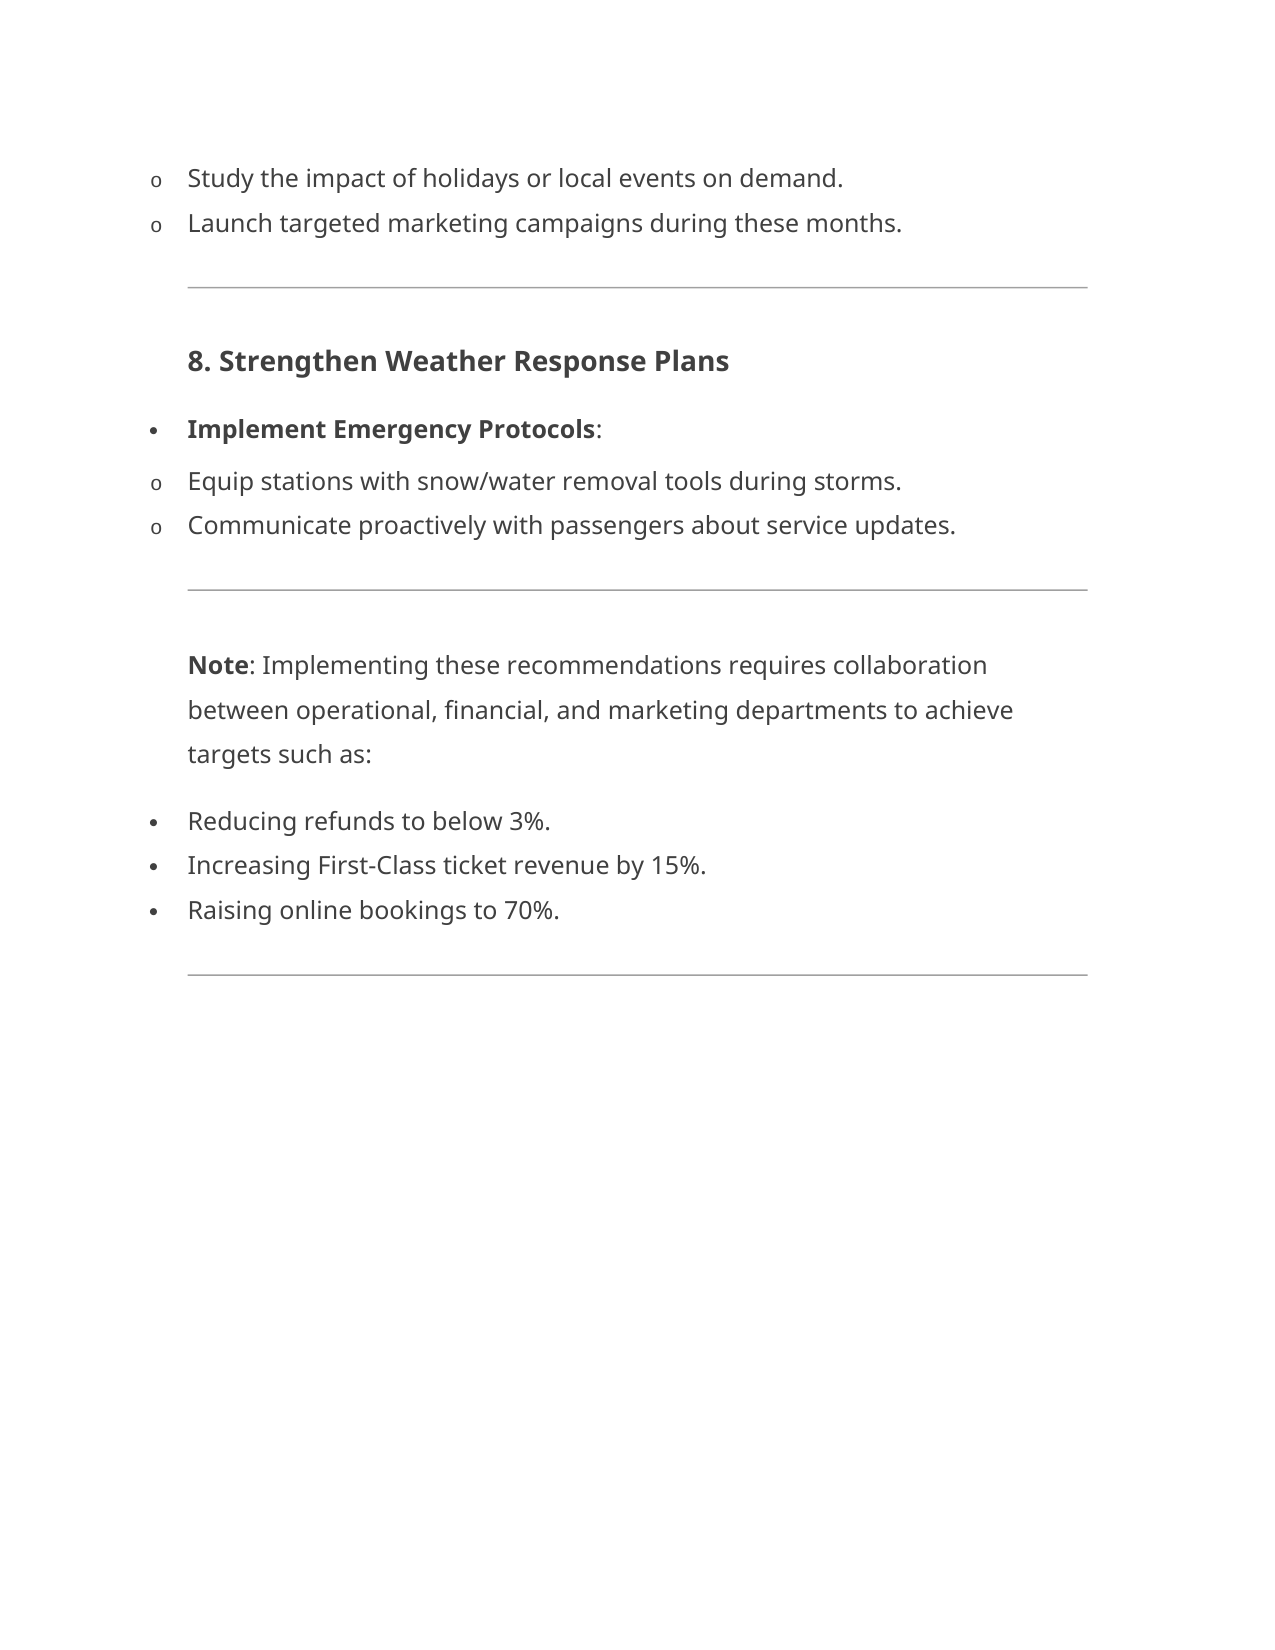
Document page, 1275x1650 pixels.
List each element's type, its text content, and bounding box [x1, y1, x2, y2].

list Equip stations with snow/water removal tools during storms. [150, 452, 1087, 497]
text 8. Strengthen Weather Response Plans [187, 342, 1087, 380]
list Launch targeted marketing campaigns during these months. [150, 195, 1087, 239]
text Note: Implementing these recommendations requires collaboration between operational, financial, and marketing departments to achieve targets such as: [187, 637, 1087, 771]
list Increasing First-Class ticket revenue by 15%. [150, 837, 1087, 882]
list Reducing refunds to below 3%. [150, 793, 1087, 837]
list Implement Emergency Protocols: [150, 402, 1087, 446]
list Raising online bookings to 70%. [150, 882, 1087, 927]
list Communicate proactively with passengers about service updates. [150, 497, 1087, 542]
list Study the impact of holidays or local events on demand. [150, 150, 1087, 195]
